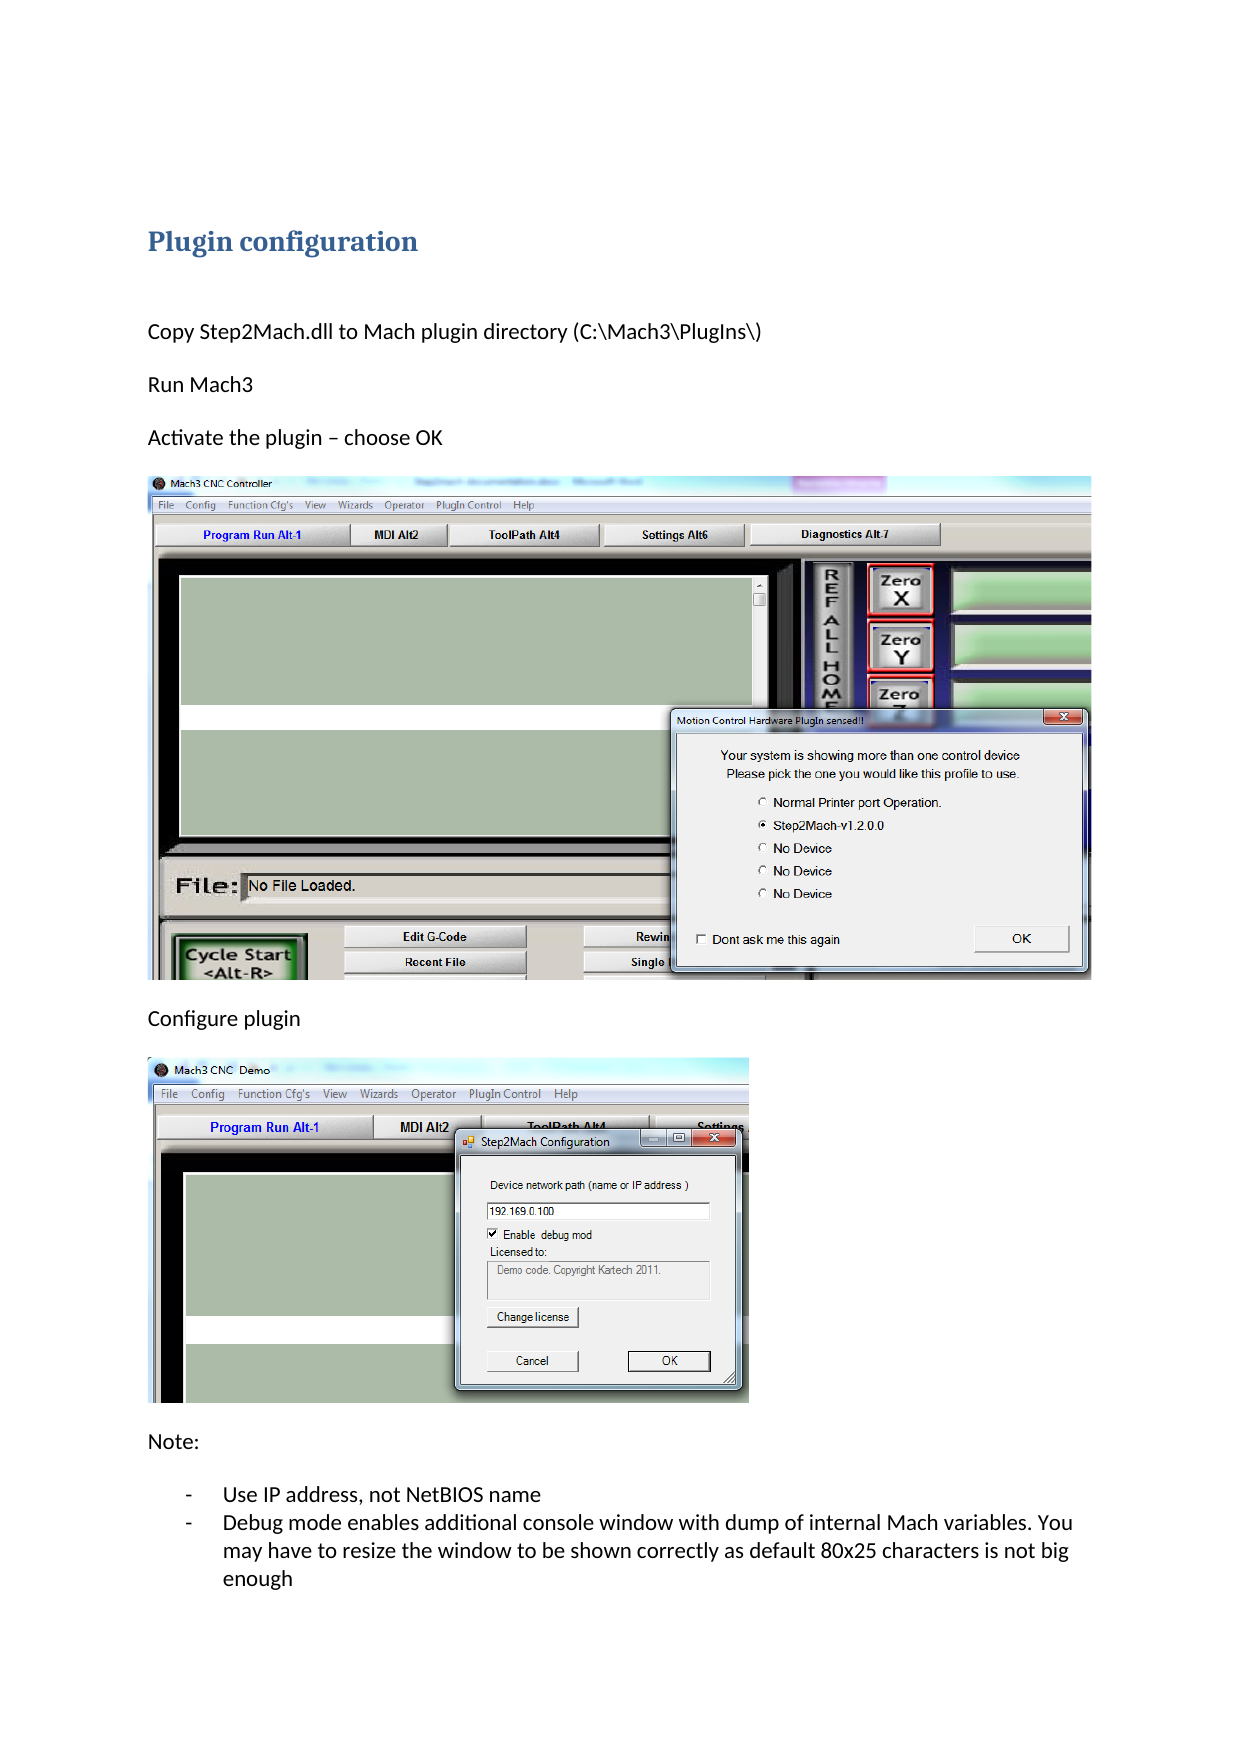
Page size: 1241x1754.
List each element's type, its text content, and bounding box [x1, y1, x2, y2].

picture [147, 1057, 749, 1403]
text Configure plugin [148, 1004, 1093, 1032]
text Activate the plugin – choose OK [148, 423, 1093, 451]
text Copy Step2Mach.dll to Mach plugin directory (C:\Mach3\PlugIns\) [148, 317, 1093, 345]
subtitle Plugin configuration [148, 226, 1093, 259]
picture [147, 476, 1092, 980]
list Use IP address, not NetBIOS name [185, 1481, 1093, 1508]
text Note: [148, 1427, 1093, 1456]
text Run Mach3 [148, 370, 1093, 398]
list Debug mode enables additional console window with dump of internal Mach variables. You may have to resize the window to be shown correctly as default 80x25 characters is not big enough [185, 1508, 1093, 1593]
